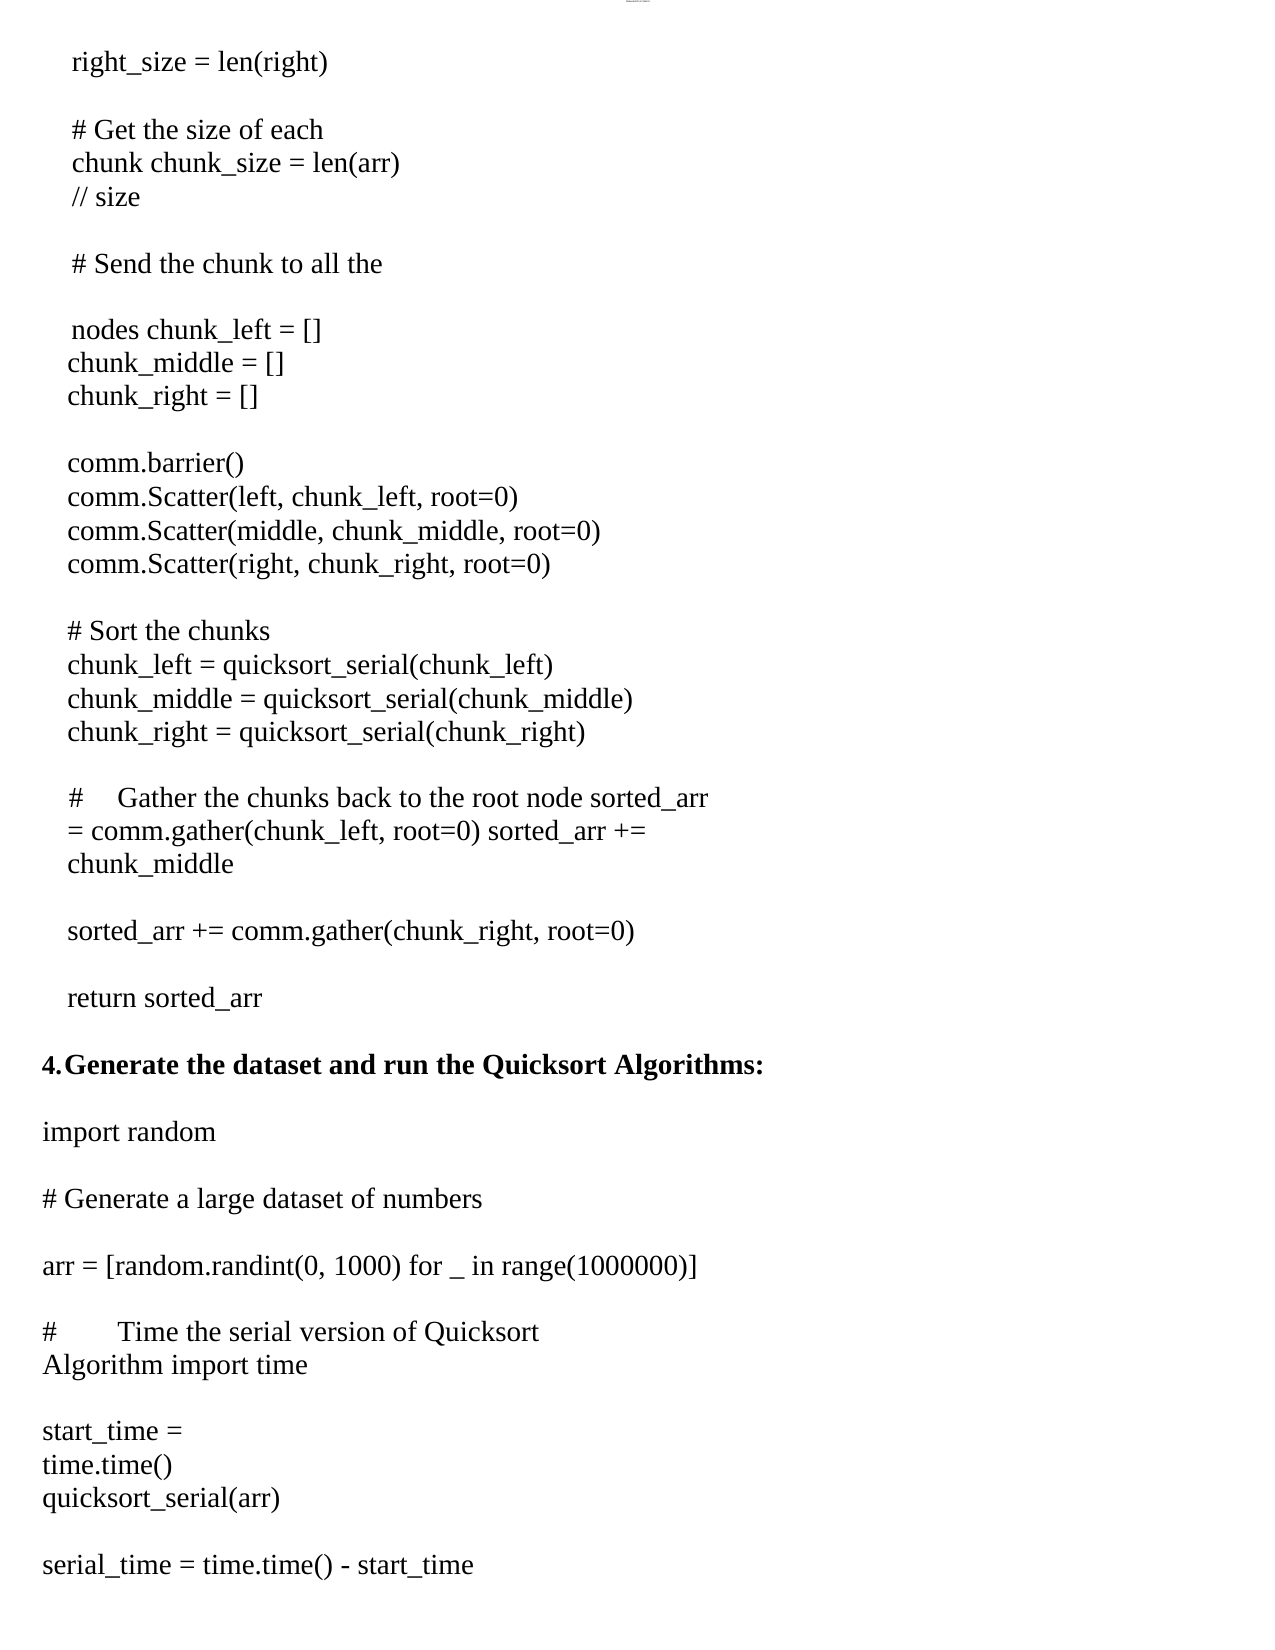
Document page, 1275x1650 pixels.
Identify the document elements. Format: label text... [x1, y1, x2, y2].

text comm.Scatter(left, chunk_left, root=0) comm.Scatter(middle, chunk_middle, root=0) comm.Scatter(right, chunk_right, root=0) [67, 479, 675, 580]
text # Get the size of each chunk chunk_size = len(arr) // size [72, 112, 401, 212]
text serial_time = time.time() - start_time [42, 1547, 1275, 1580]
text # Sort the chunks [67, 614, 1275, 647]
text chunk_left = quicksort_serial(chunk_left) chunk_middle = quicksort_serial(chunk_middle) chunk_right = quicksort_serial(chunk_right) [67, 647, 635, 748]
text import random [42, 1114, 1275, 1147]
subtitle Generate the dataset and run the Quicksort Algorithms: [42, 1047, 1275, 1081]
text start_time = time.time() quicksort_serial(arr) [42, 1414, 319, 1513]
text # Generate a large dataset of numbers [42, 1181, 1275, 1215]
text right_size = len(right) [72, 44, 1275, 78]
text # Gather the chunks back to the root node sorted_arr = comm.gather(chunk_left, root=0) sorted_arr += chunk_middle [67, 781, 728, 880]
text comm.barrier() [67, 446, 1275, 479]
text sorted_arr += comm.gather(chunk_right, root=0) return sorted_arr [67, 913, 637, 1014]
text arr = [random.randint(0, 1000) for _ in range(1000000)] [42, 1248, 1275, 1282]
text chunk_middle = [] chunk_right = [] [67, 346, 284, 412]
text # Send the chunk to all the nodes chunk_left = [] [71, 213, 456, 346]
text # Time the serial version of Quicksort Algorithm import time [42, 1315, 664, 1381]
